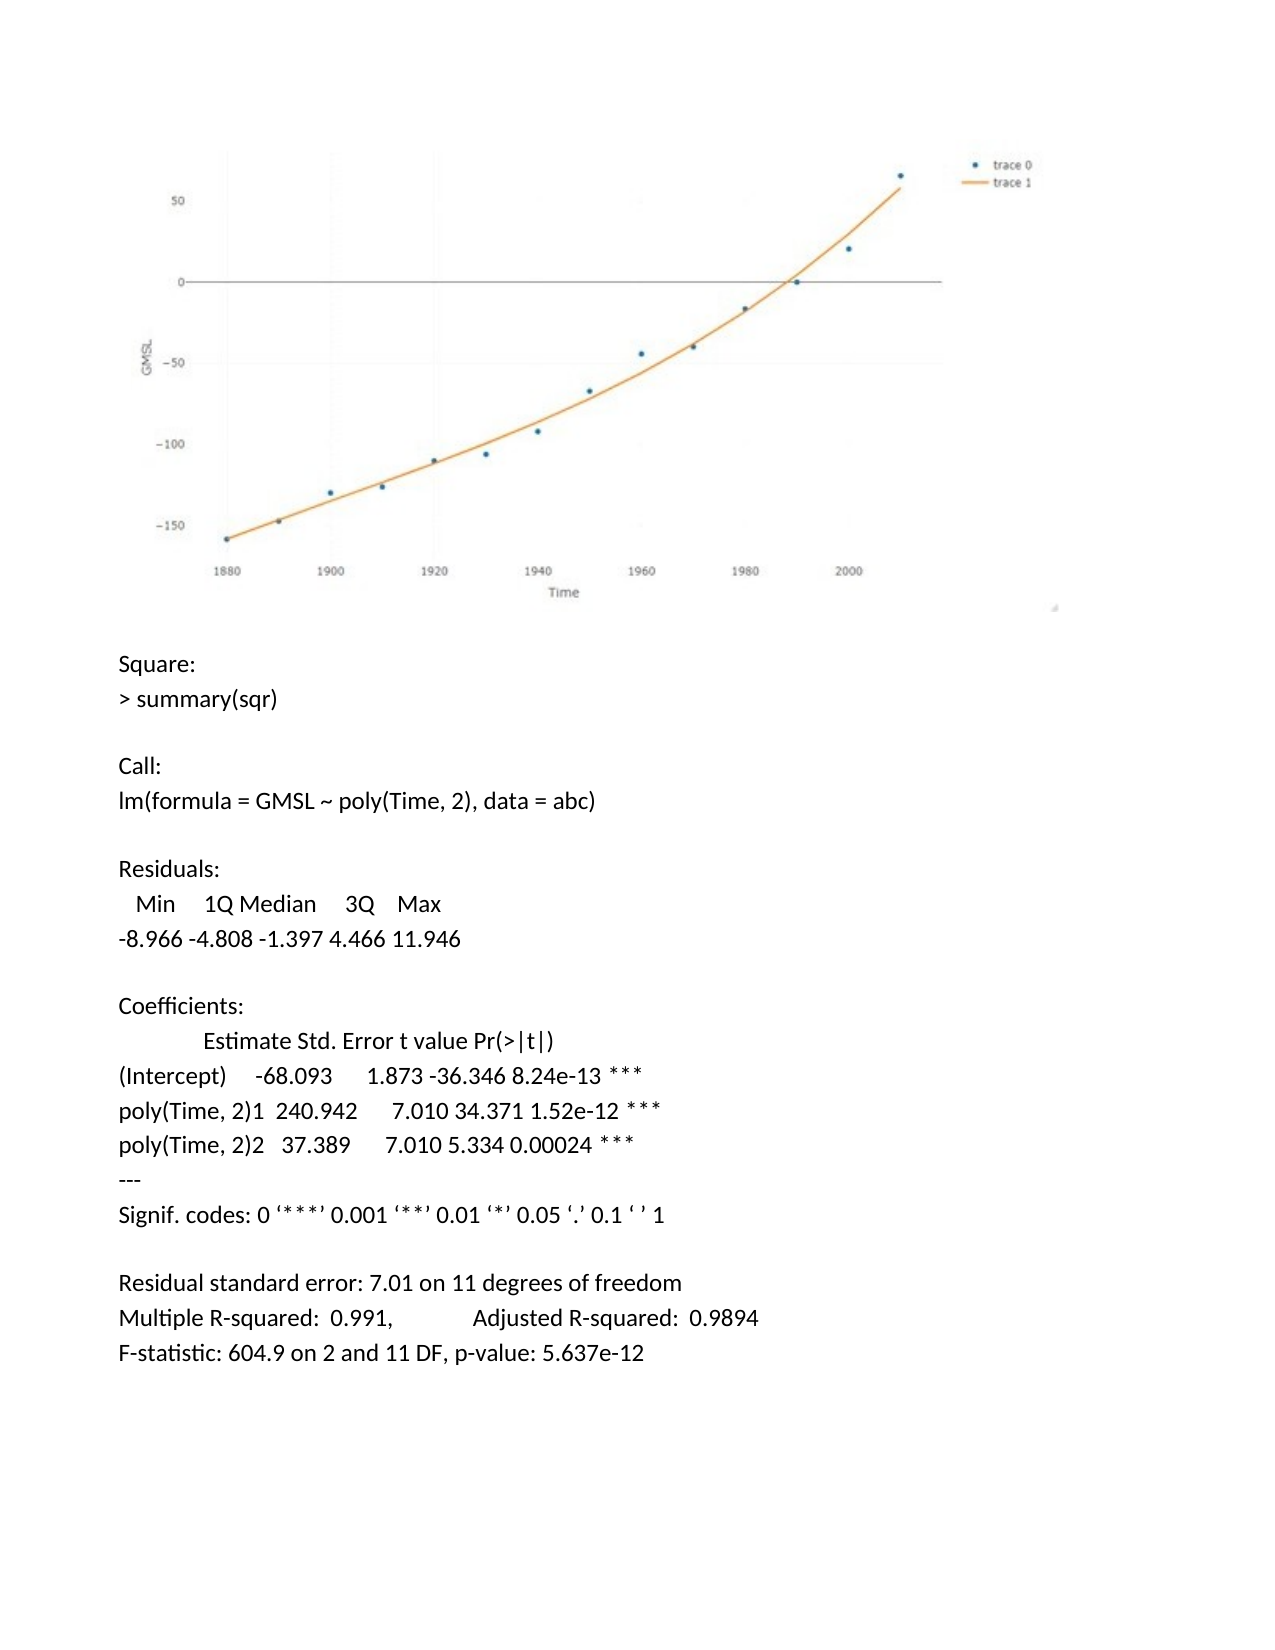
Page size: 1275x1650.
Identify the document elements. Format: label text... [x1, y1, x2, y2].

text Min 1Q Median 3Q Max [135, 888, 1167, 918]
text poly(Time, 2)1 240.942 7.010 34.371 1.52e-12 *** [118, 1095, 1167, 1125]
text -8.966 -4.808 -1.397 4.466 11.946 [118, 923, 1167, 953]
text Signif. codes: 0 ‘***’ 0.001 ‘**’ 0.01 ‘*’ 0.05 ‘.’ 0.1 ‘ ’ 1 [118, 1200, 1167, 1230]
text Residuals: [118, 853, 1167, 883]
text Estimate Std. Error t value Pr(>|t|) (Intercept) -68.093 1.873 -36.346 8.24e-13 *** [118, 1025, 644, 1090]
text Residual standard error: 7.01 on 11 degrees of freedom Multiple R-squared: 0.991, Adjusted R-squared: 0.9894 [118, 1267, 760, 1332]
list summary(sqr) [118, 683, 1167, 714]
picture [130, 139, 1059, 612]
text Square: [118, 648, 1167, 679]
text lm(formula = GMSL ~ poly(Time, 2), data = abc) [118, 785, 1167, 816]
text Coefficients: [118, 990, 1167, 1020]
text Call: [118, 750, 1167, 781]
text --- [118, 1165, 1167, 1195]
text poly(Time, 2)2 37.389 7.010 5.334 0.00024 *** [118, 1130, 1167, 1160]
text F-statistic: 604.9 on 2 and 11 DF, p-value: 5.637e-12 [118, 1337, 1167, 1367]
